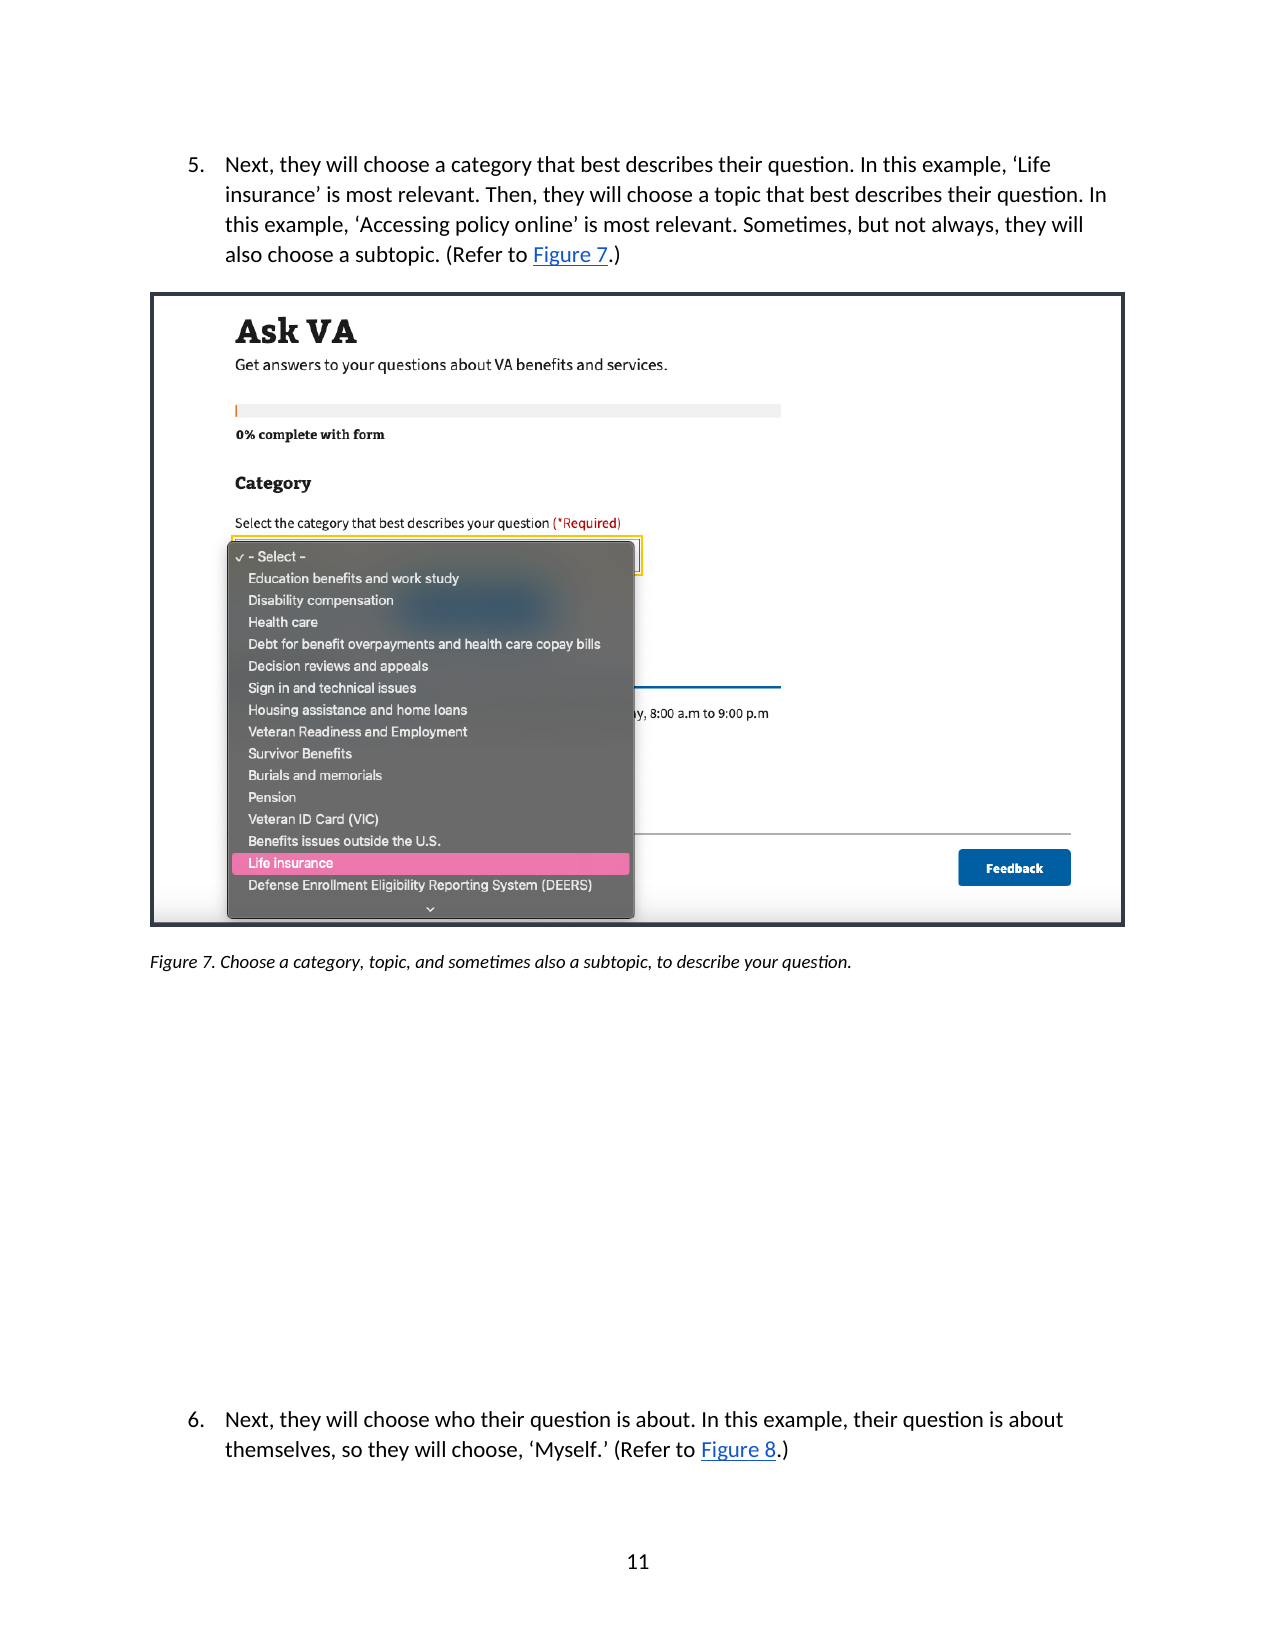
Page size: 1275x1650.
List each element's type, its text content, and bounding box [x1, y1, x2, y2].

text Figure 7. Choose a category, topic, and sometimes also a subtopic, to describe your question. [150, 950, 1125, 973]
list Next, they will choose who their question is about. In this example, their question is about themselves, so they will choose, ‘Myself.’ (Refer to Figure 8.) [187, 1405, 1125, 1463]
list Next, they will choose a category that best describes their question. In this example, ‘Life insurance’ is most relevant. Then, they will choose a topic that best describes their question. In this example, ‘Accessing policy online’ is most relevant. Sometimes, but not always, they will also choose a subtopic. (Refer to Figure 7.) [187, 150, 1125, 269]
picture [154, 296, 1121, 923]
